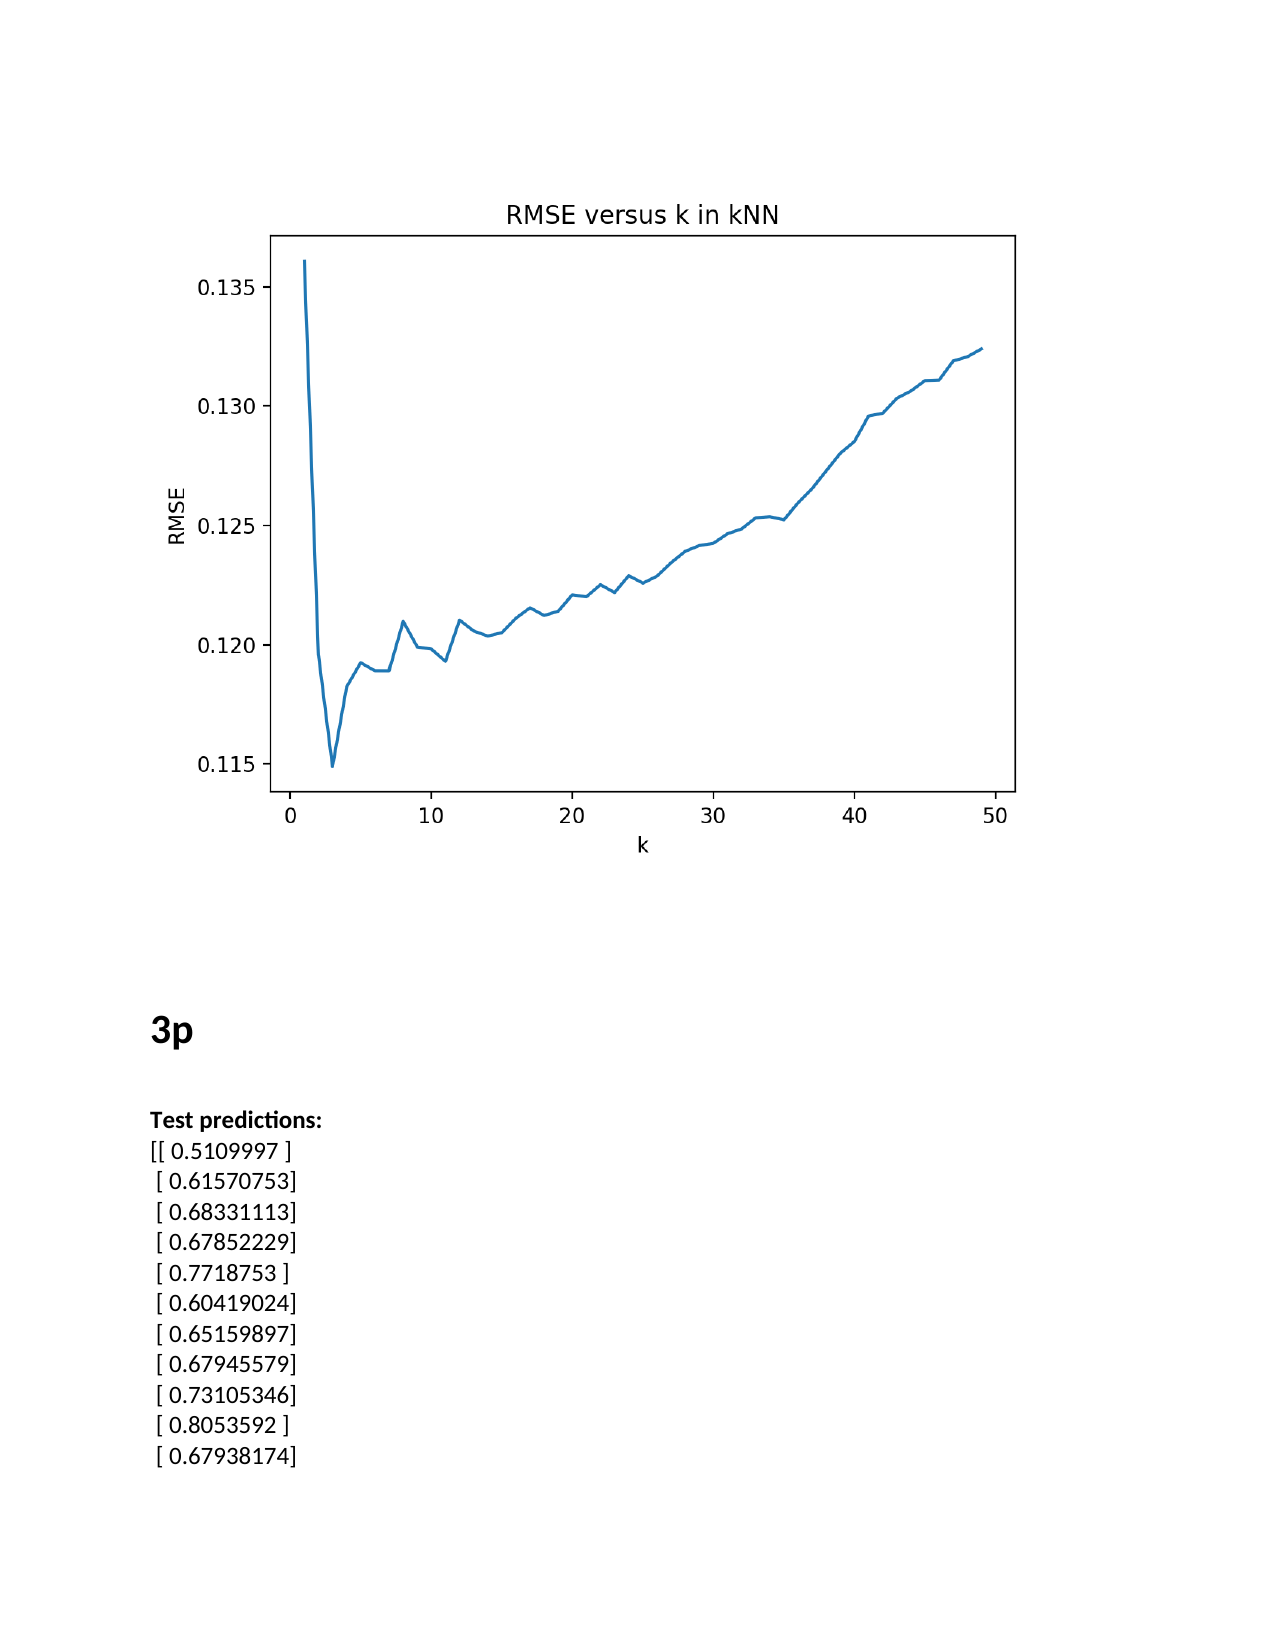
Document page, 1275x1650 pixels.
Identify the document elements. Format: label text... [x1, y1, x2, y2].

text [[ 0.5109997 ] [150, 1135, 1125, 1166]
text Test predictions: [150, 1104, 1125, 1135]
text [ 0.8053592 ] [150, 1410, 1125, 1440]
text [ 0.67938174] [150, 1440, 1125, 1471]
text [ 0.7718753 ] [150, 1257, 1125, 1288]
text [ 0.68331113] [150, 1196, 1125, 1227]
picture [150, 150, 1111, 871]
text [ 0.67852229] [150, 1227, 1125, 1257]
text 3p [150, 1003, 1125, 1054]
text [ 0.61570753] [150, 1166, 1125, 1196]
text [ 0.73105346] [150, 1379, 1125, 1410]
text [ 0.67945579] [150, 1349, 1125, 1379]
text [ 0.65159897] [150, 1318, 1125, 1349]
text [ 0.60419024] [150, 1288, 1125, 1318]
